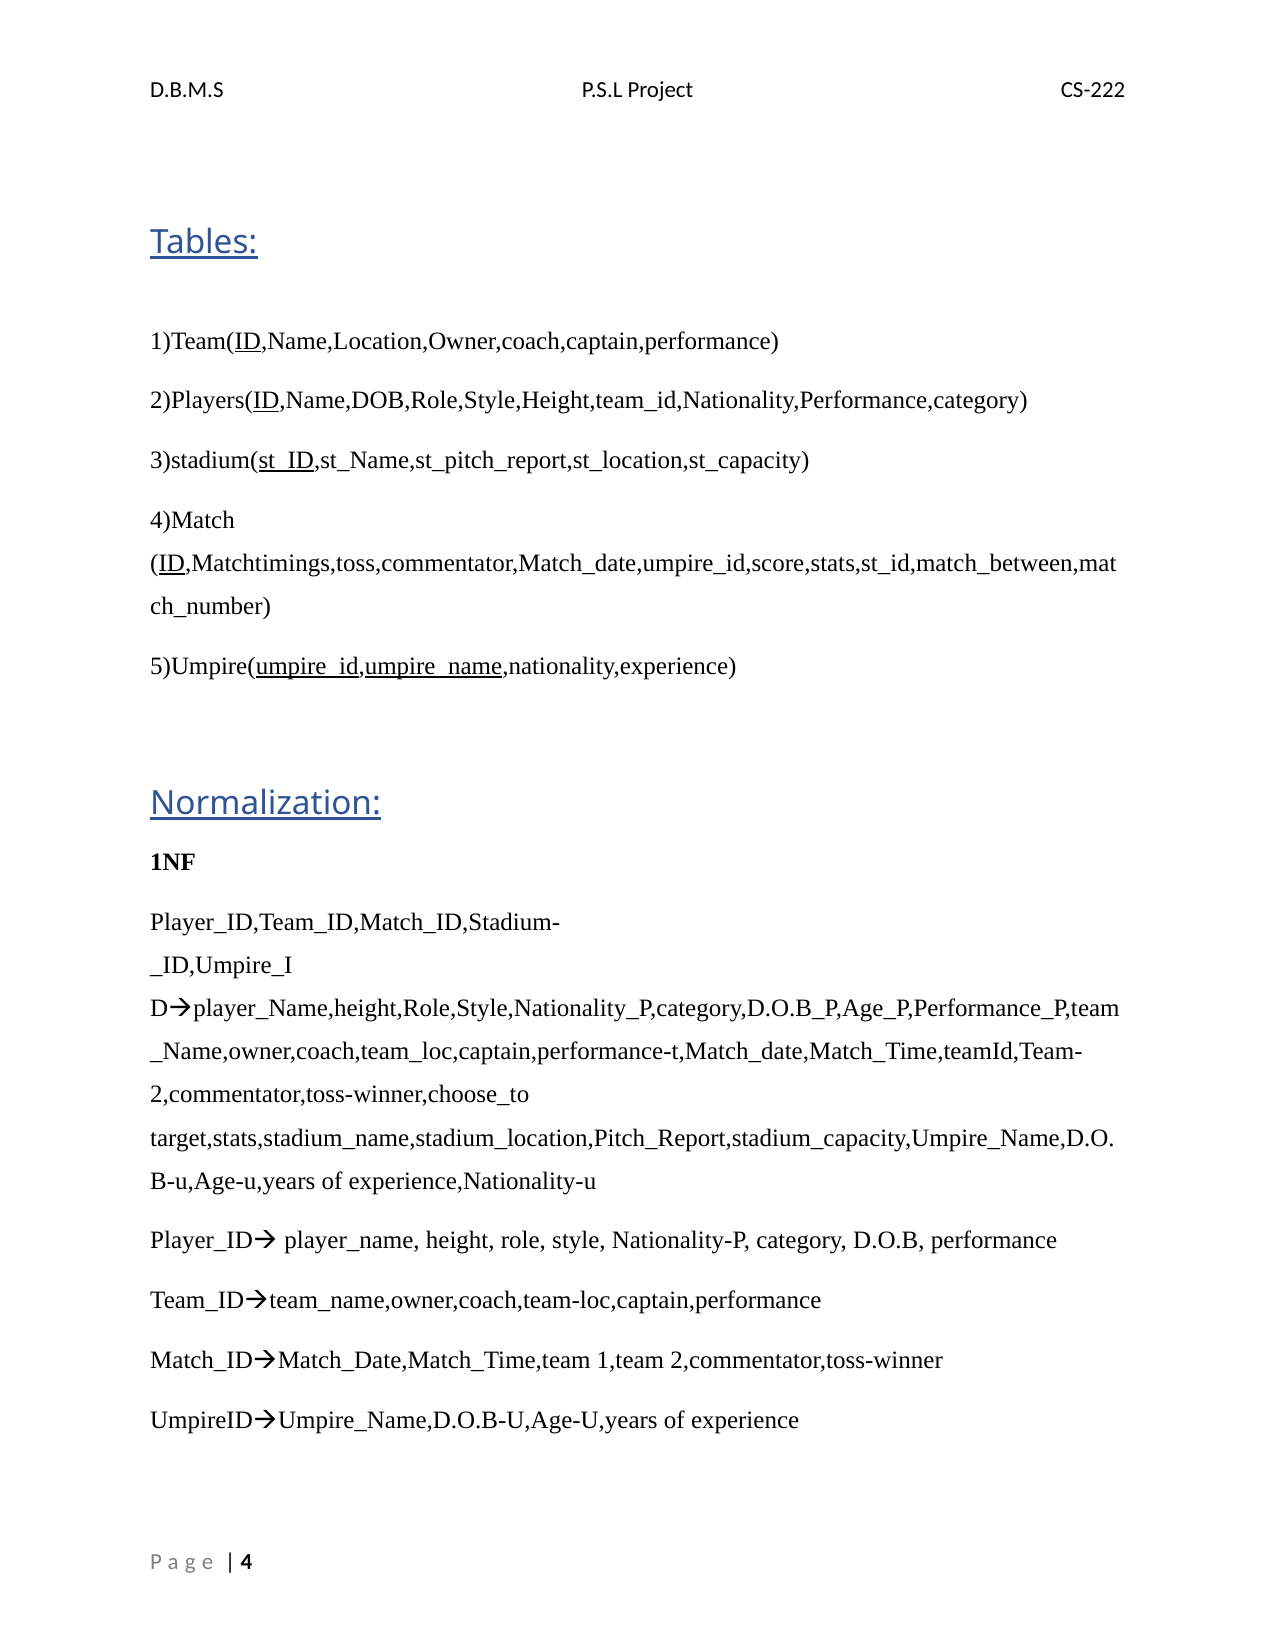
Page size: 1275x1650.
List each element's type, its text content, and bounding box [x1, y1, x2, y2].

text Team_IDteam_name,owner,coach,team-loc,captain,performance [150, 1285, 1125, 1314]
text Player_ID player_name, height, role, style, Nationality-P, category, D.O.B, performance [150, 1226, 1125, 1254]
text 4)Match(ID,Matchtimings,toss,commentator,Match_date,umpire_id,score,stats,st_id,match_between,match_number) [150, 505, 1125, 620]
text Match_IDMatch_Date,Match_Time,team 1,team 2,commentator,toss-winner [150, 1345, 1125, 1374]
subtitle Tables: [150, 218, 1125, 263]
text UmpireIDUmpire_Name,D.O.B-U,Age-U,years of experience [150, 1405, 1125, 1434]
text 3)stadium(st_ID,st_Name,st_pitch_report,st_location,st_capacity) [150, 445, 1125, 474]
text 2)Players(ID,Name,DOB,Role,Style,Height,team_id,Nationality,Performance,category) [150, 386, 1125, 414]
text 5)Umpire(umpire_id,umpire_name,nationality,experience) [150, 651, 1125, 680]
subtitle Normalization: [150, 779, 1125, 824]
text Player_ID,Team_ID,Match_ID,Stadium_ID,Umpire_IDplayer_Name,height,Role,Style,Nationality_P,category,D.O.B_P,Age_P,Performance_P,team_Name,owner,coach,team_loc,captain,performance-t,Match_date,Match_Time,teamId,Team-2,commentator,toss-winner,choose_to target,stats,stadium_name,stadium_location,Pitch_Report,stadium_capacity,Umpire_Name,D.O.B-u,Age-u,years of experience,Nationality-u [150, 907, 1125, 1194]
text 1NF [150, 847, 1125, 876]
text 1)Team(ID,Name,Location,Owner,coach,captain,performance) [150, 326, 1125, 354]
